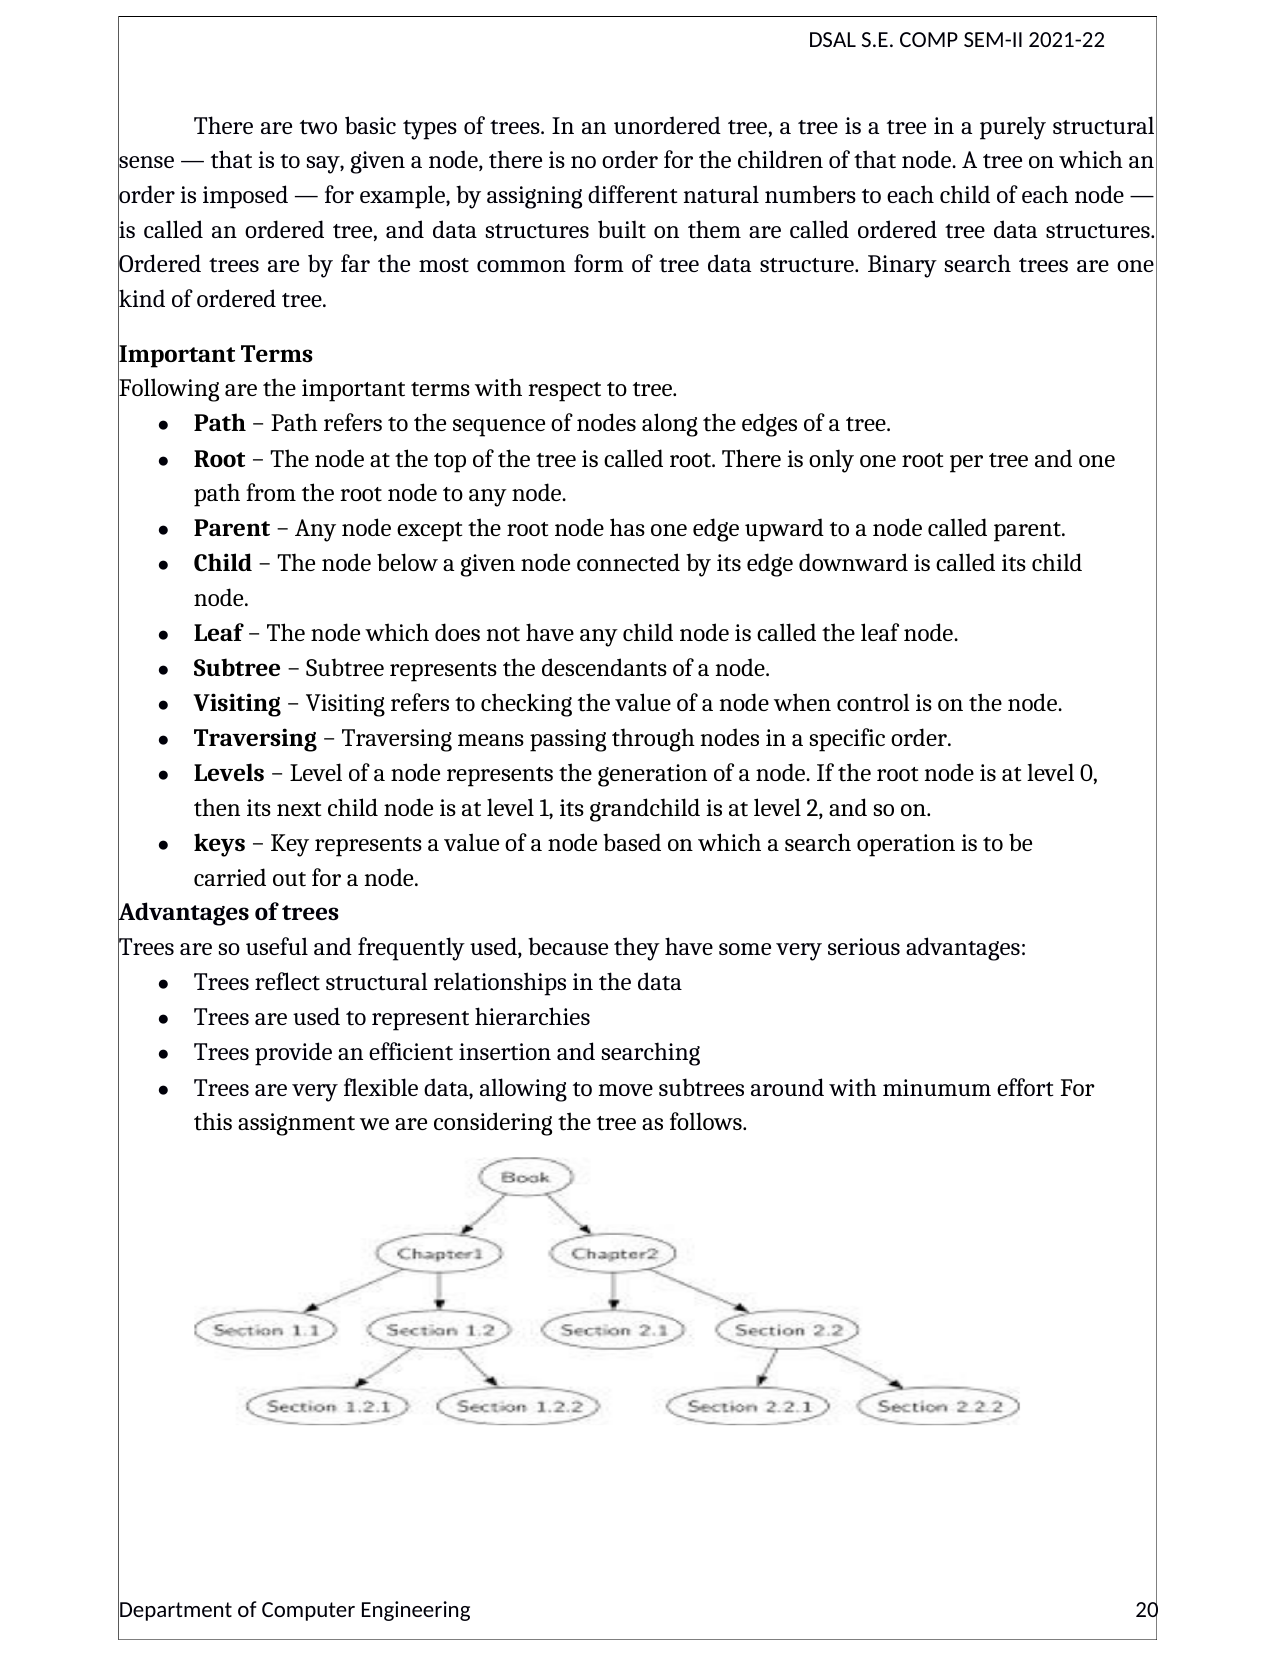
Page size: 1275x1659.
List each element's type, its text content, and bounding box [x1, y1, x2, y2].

list Trees reflect structural relationships in the data [157, 968, 1156, 997]
list Traversing − Traversing means passing through nodes in a specific order. [157, 724, 1156, 753]
list Levels − Level of a node represents the generation of a node. If the root node is at level 0, then its next child node is at level 1, its grandchild is at level 2, and so on. [157, 759, 1150, 823]
list Path − Path refers to the sequence of nodes along the edges of a tree. [157, 409, 1156, 438]
text DSAL S.E. COMP SEM-II 2021-22 [808, 25, 1156, 53]
text Trees are so useful and frequently used, because they have some very serious advantages: [119, 933, 1156, 961]
text There are two basic types of trees. In an unordered tree, a tree is a tree in a purely structural sense — that is to say, given a node, there is no order for the children of that node. A tree on which an order is imposed — for example, by assigning different natural numbers to each child of each node — is called an ordered tree, and data structures built on them are called ordered tree data structures. Ordered trees are by far the most common form of tree data structure. Binary search trees are one kind of ordered tree. [119, 112, 1156, 314]
list Trees are used to represent hierarchies [157, 1003, 1156, 1032]
list Visiting − Visiting refers to checking the value of a node when control is on the node. [157, 689, 1156, 717]
table_header Department of Computer Engineering [119, 1596, 810, 1624]
table_header 20 [810, 1596, 1158, 1624]
list Child − The node below a given node connected by its edge downward is called its child node. [157, 549, 1112, 613]
text Following are the important terms with respect to tree. [119, 374, 1156, 403]
list Root − The node at the top of the tree is called root. There is only one root per tree and one path from the root node to any node. [157, 445, 1146, 508]
list Subtree − Subtree represents the descendants of a node. [157, 654, 1156, 682]
list keys − Key represents a value of a node based on which a search operation is to be [157, 829, 1156, 857]
list Trees provide an efficient insertion and searching [157, 1038, 1156, 1067]
picture [118, 16, 1157, 1640]
text Important Terms [119, 340, 1156, 368]
text carried out for a node. [194, 864, 1156, 893]
list Leaf − The node which does not have any child node is called the leaf node. [157, 619, 1156, 647]
list Parent − Any node except the root node has one edge upward to a node called parent. [157, 514, 1156, 543]
text Advantages of trees [119, 898, 1156, 927]
list Trees are very flexible data, allowing to move subtrees around with minumum effort For this assignment we are considering the tree as follows. [157, 1073, 1129, 1137]
